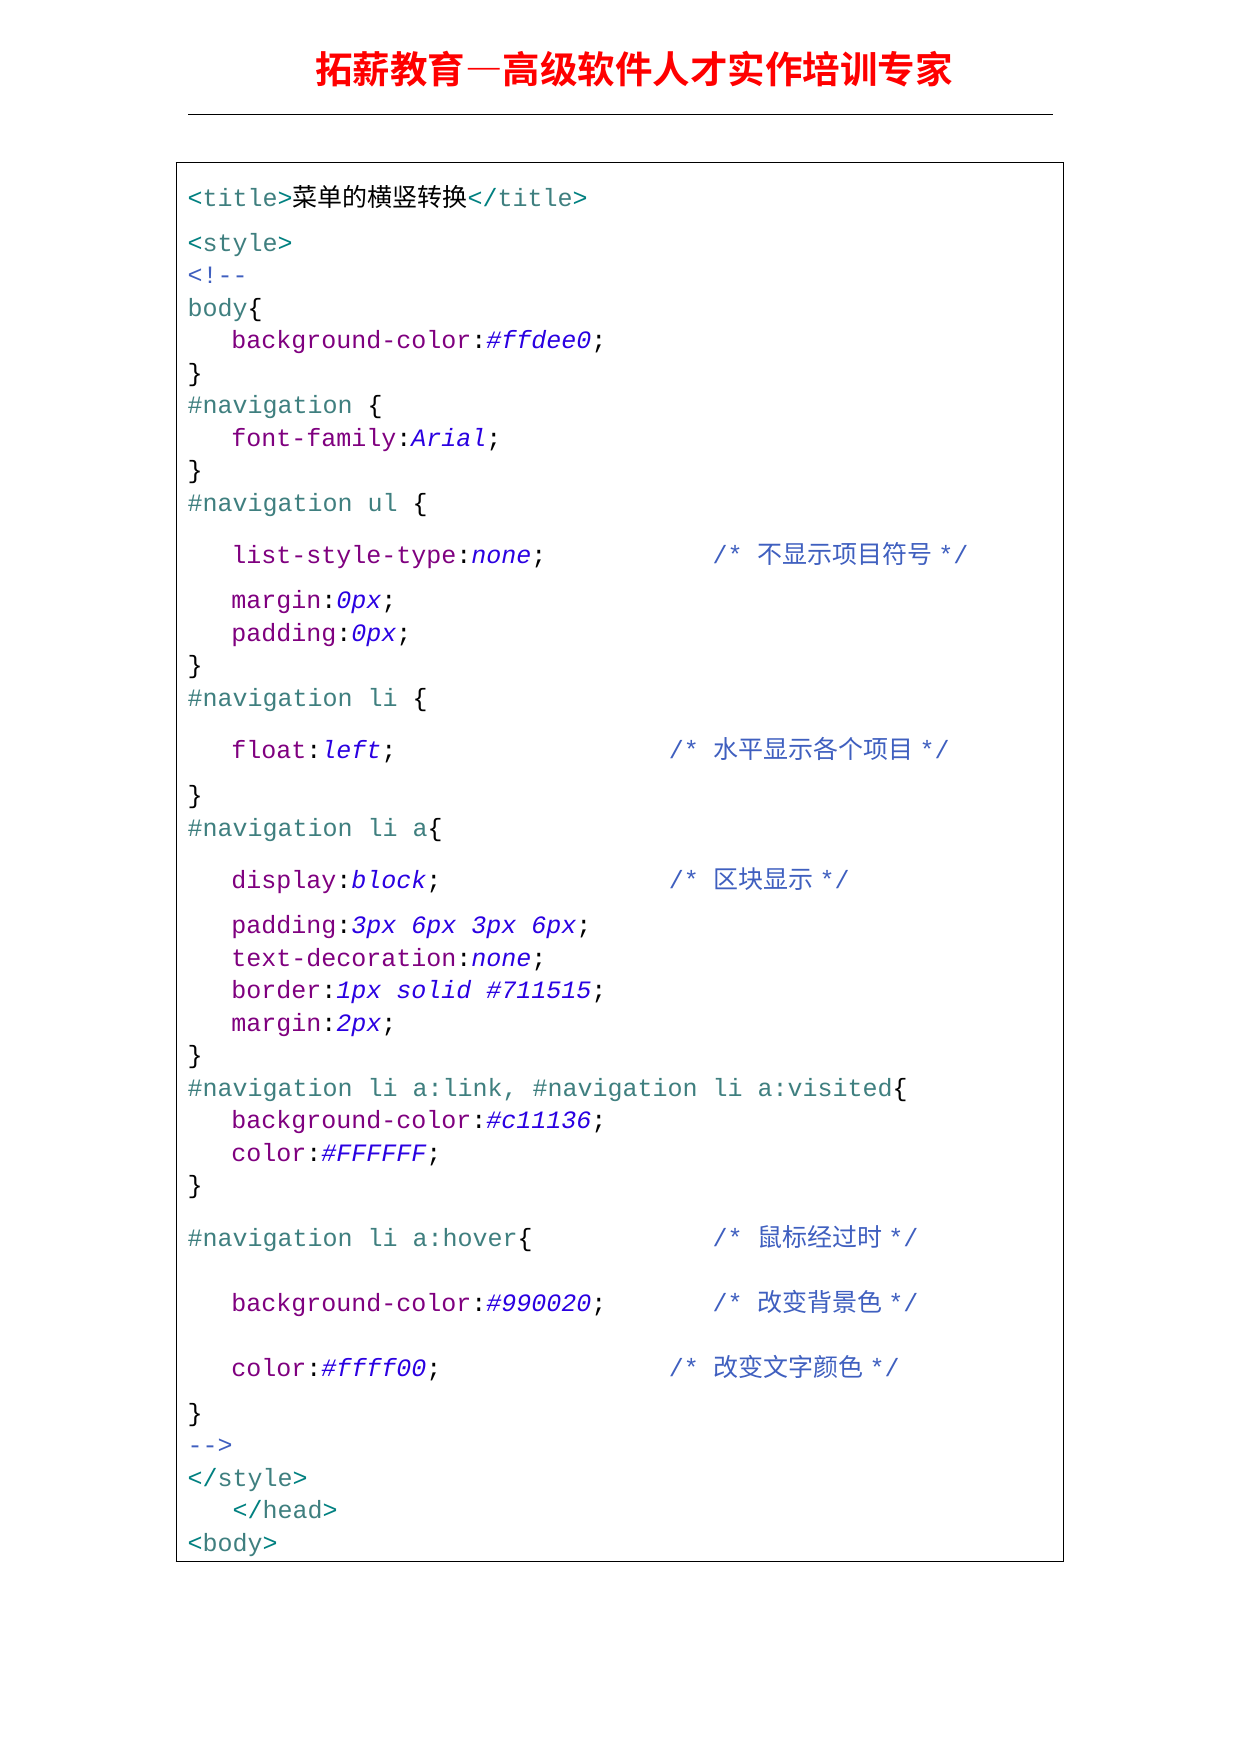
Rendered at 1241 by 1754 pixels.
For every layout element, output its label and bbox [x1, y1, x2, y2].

table_header [177, 163, 1063, 1561]
